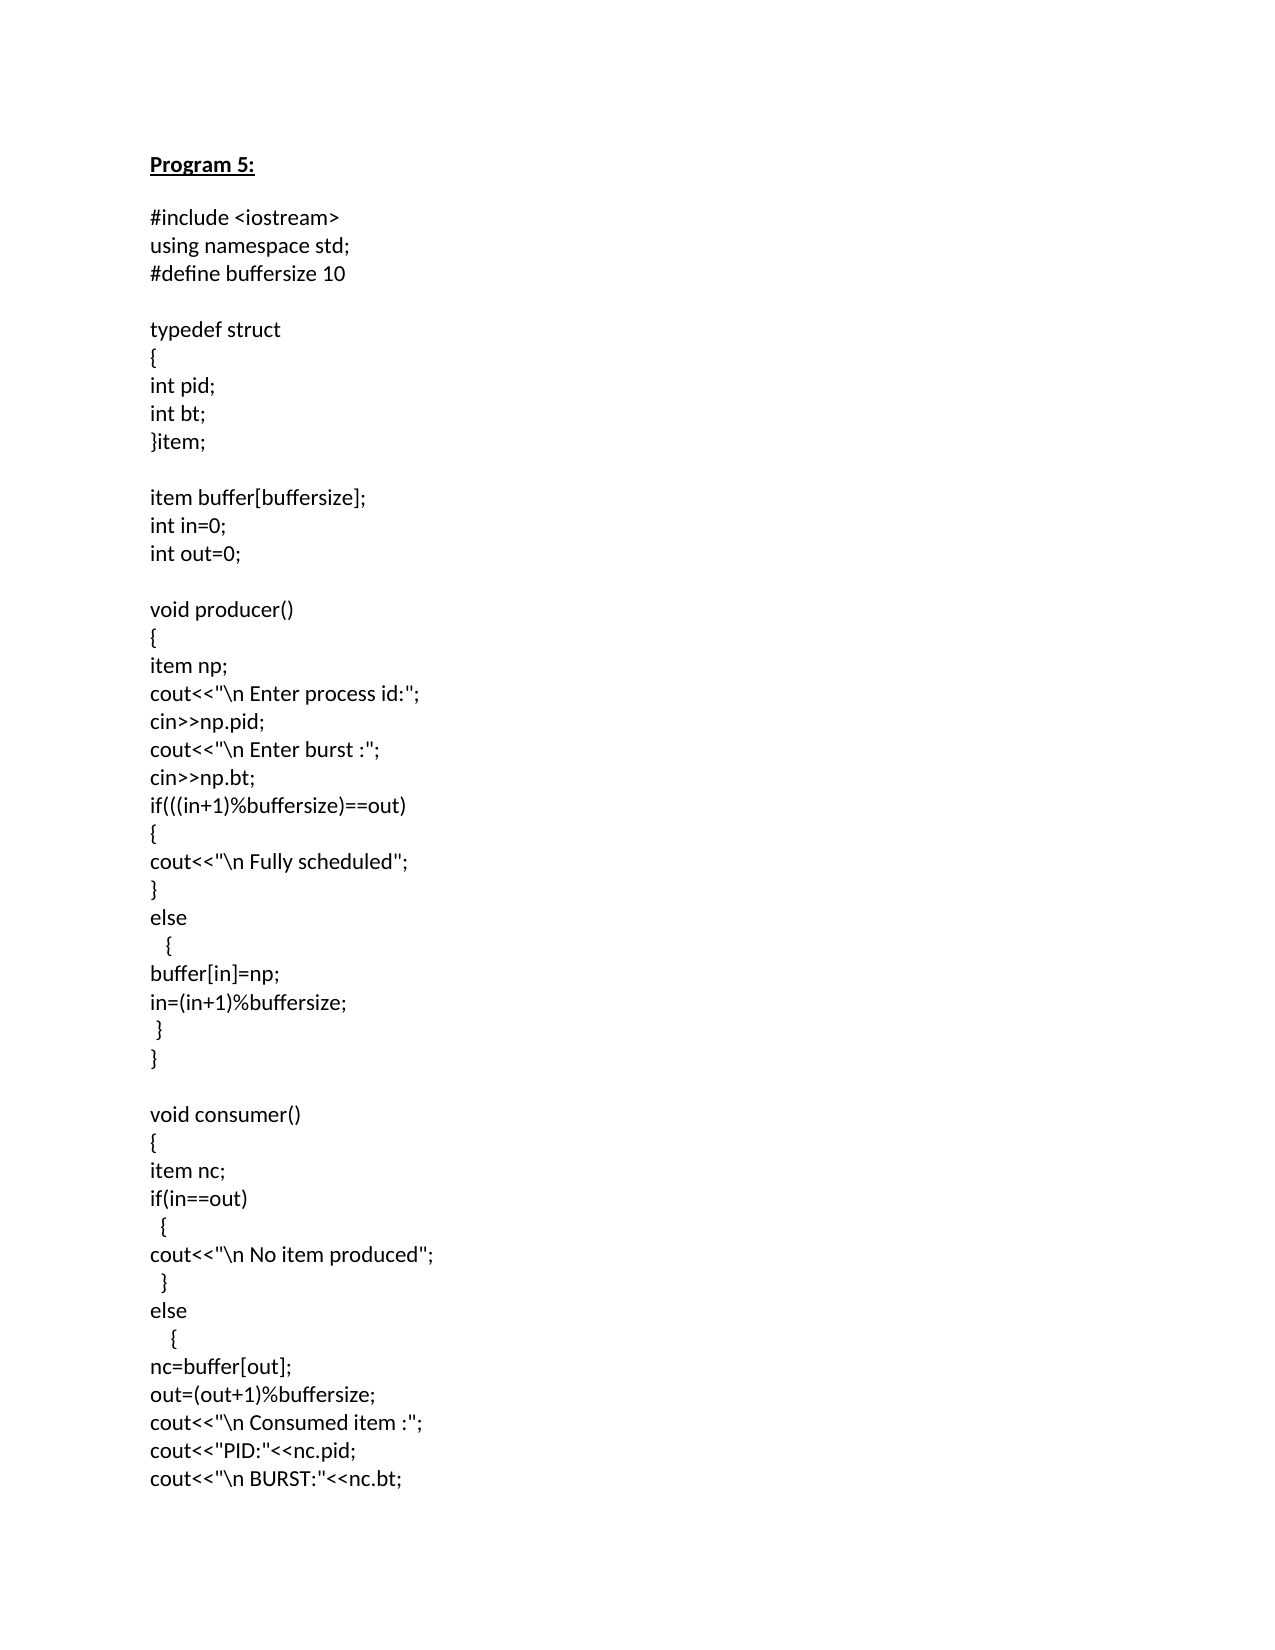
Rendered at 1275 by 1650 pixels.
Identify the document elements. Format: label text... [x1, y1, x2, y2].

text cout<<"PID:"<<nc.pid; [150, 1436, 1125, 1464]
text } [150, 1044, 1125, 1072]
text }item; [150, 427, 1125, 455]
text { [150, 343, 1125, 371]
text cout<<"\n No item produced"; [150, 1240, 1125, 1268]
text item np; [150, 651, 1125, 679]
text cout<<"\n Consumed item :"; [150, 1408, 1125, 1436]
text void consumer() [150, 1100, 1125, 1128]
text if(in==out) [150, 1184, 1125, 1212]
text } [150, 1268, 1125, 1296]
text int out=0; [150, 539, 1125, 567]
text int in=0; [150, 511, 1125, 539]
text int pid; [150, 371, 1125, 399]
text { [150, 623, 1125, 651]
text #include <iostream> [150, 203, 1125, 231]
text } [150, 876, 1125, 903]
text cin>>np.pid; [150, 707, 1125, 735]
text out=(out+1)%buffersize; [150, 1380, 1125, 1408]
text Program 5: [150, 150, 1125, 178]
text { [150, 932, 1125, 959]
text item nc; [150, 1156, 1125, 1184]
text else [150, 1296, 1125, 1324]
text item buffer[buffersize]; [150, 483, 1125, 511]
text in=(in+1)%buffersize; [150, 988, 1125, 1016]
text { [150, 1128, 1125, 1156]
text cout<<"\n Enter burst :"; [150, 735, 1125, 763]
text buffer[in]=np; [150, 959, 1125, 988]
text { [150, 819, 1125, 847]
text cout<<"\n Enter process id:"; [150, 679, 1125, 707]
text int bt; [150, 399, 1125, 427]
text if(((in+1)%buffersize)==out) [150, 791, 1125, 819]
text cout<<"\n Fully scheduled"; [150, 847, 1125, 876]
text else [150, 903, 1125, 932]
text cin>>np.bt; [150, 763, 1125, 791]
text #define buffersize 10 [150, 259, 1125, 287]
text cout<<"\n BURST:"<<nc.bt; [150, 1464, 1125, 1492]
text } [150, 1016, 1125, 1044]
text { [150, 1324, 1125, 1352]
text { [150, 1212, 1125, 1240]
text nc=buffer[out]; [150, 1352, 1125, 1380]
text typedef struct [150, 315, 1125, 343]
text void producer() [150, 595, 1125, 623]
text using namespace std; [150, 231, 1125, 259]
